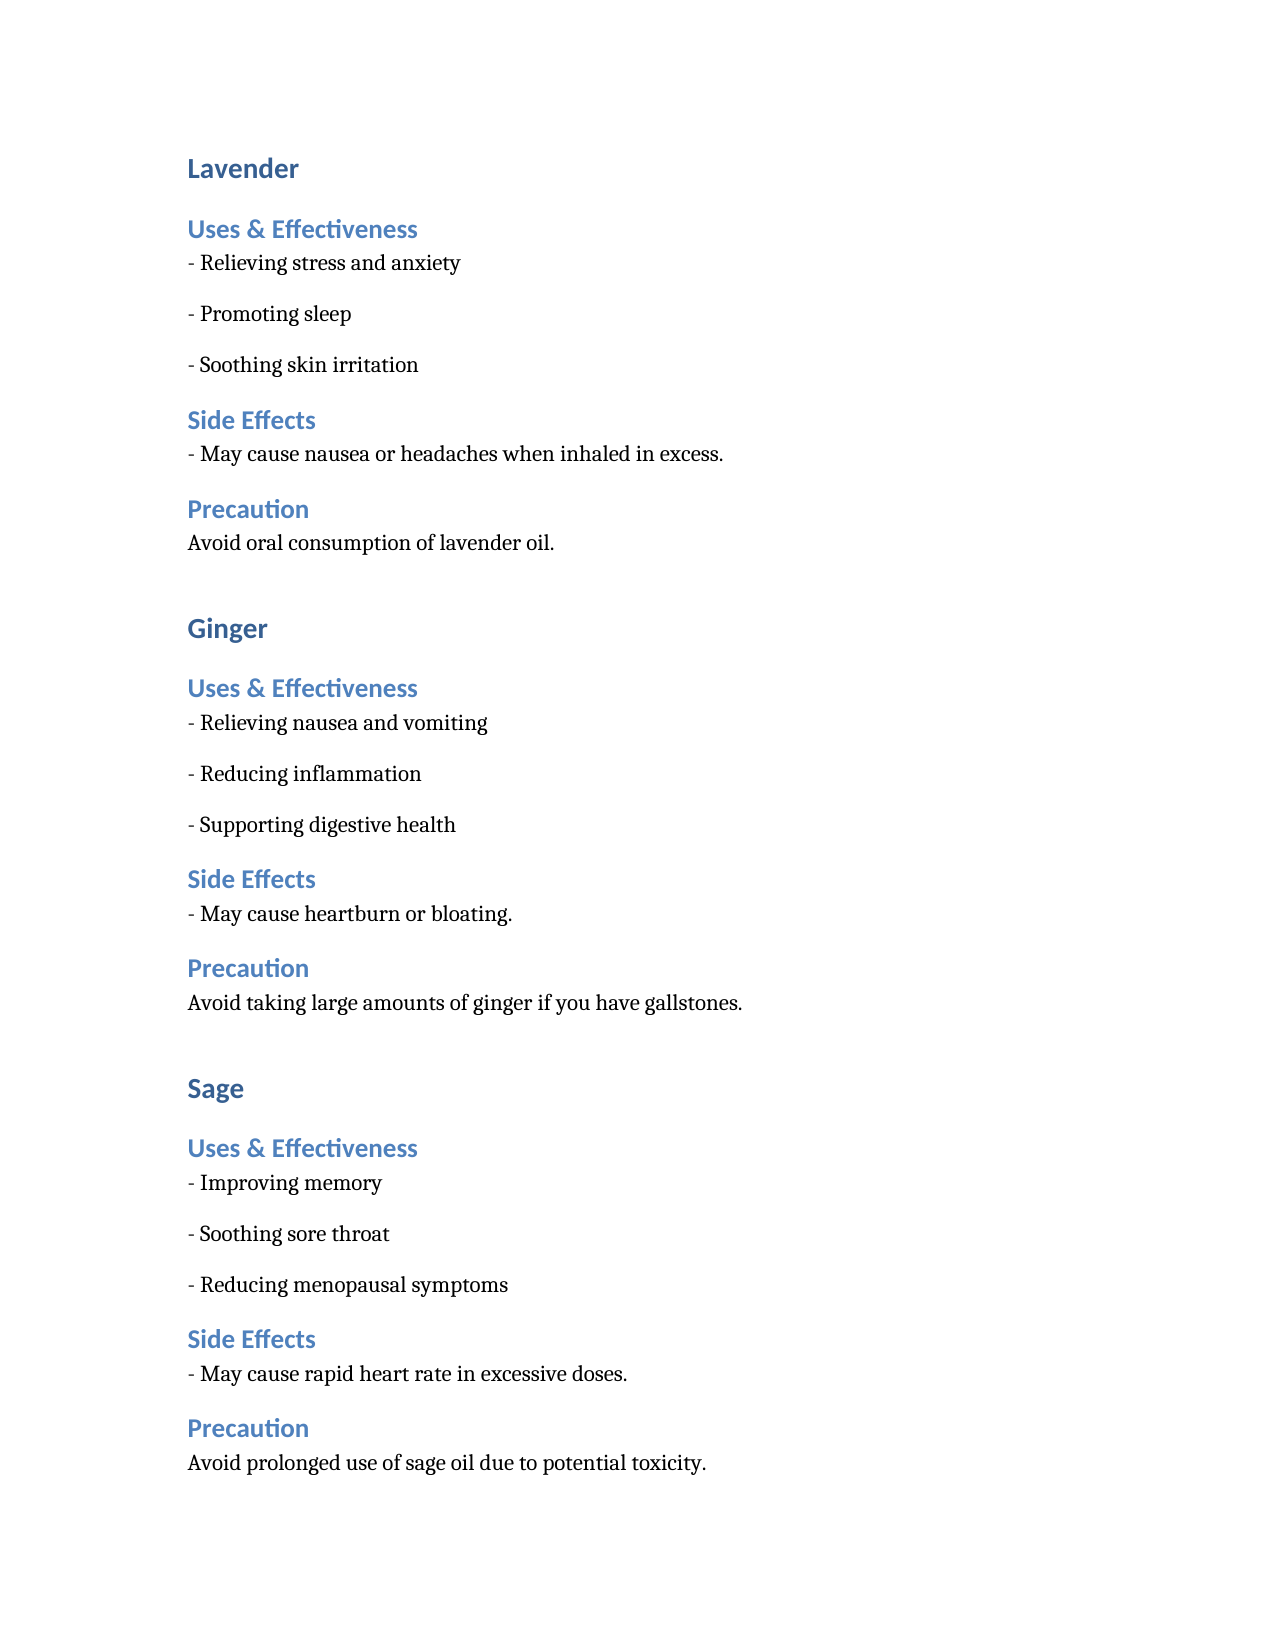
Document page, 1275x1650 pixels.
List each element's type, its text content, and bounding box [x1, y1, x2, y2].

text - Relieving nausea and vomiting [187, 709, 1087, 736]
text Avoid prolonged use of sage oil due to potential toxicity. [187, 1449, 1087, 1476]
text - Soothing sore throat [187, 1221, 1087, 1247]
subtitle Side Effects [187, 403, 1087, 436]
subtitle Precaution [187, 1412, 1087, 1444]
text - May cause nausea or headaches when inhaled in excess. [187, 441, 1087, 467]
text - Supporting digestive health [187, 812, 1087, 838]
subtitle Precaution [187, 492, 1087, 525]
text - Relieving stress and anxiety [187, 250, 1087, 276]
subtitle Sage [187, 1070, 1087, 1105]
subtitle Uses & Effectiveness [187, 212, 1087, 245]
text Avoid oral consumption of lavender oil. [187, 530, 1087, 556]
subtitle Side Effects [187, 863, 1087, 896]
subtitle Uses & Effectiveness [187, 672, 1087, 705]
text - Reducing menopausal symptoms [187, 1272, 1087, 1298]
text - Soothing skin irritation [187, 352, 1087, 378]
subtitle Side Effects [187, 1323, 1087, 1356]
subtitle Lavender [187, 150, 1087, 186]
text - Reducing inflammation [187, 761, 1087, 787]
text - Improving memory [187, 1169, 1087, 1196]
text - Promoting sleep [187, 301, 1087, 327]
subtitle Ginger [187, 610, 1087, 646]
text - May cause heartburn or bloating. [187, 901, 1087, 927]
text Avoid taking large amounts of ginger if you have gallstones. [187, 989, 1087, 1016]
subtitle Uses & Effectiveness [187, 1132, 1087, 1164]
subtitle Precaution [187, 952, 1087, 985]
text - May cause rapid heart rate in excessive doses. [187, 1361, 1087, 1387]
